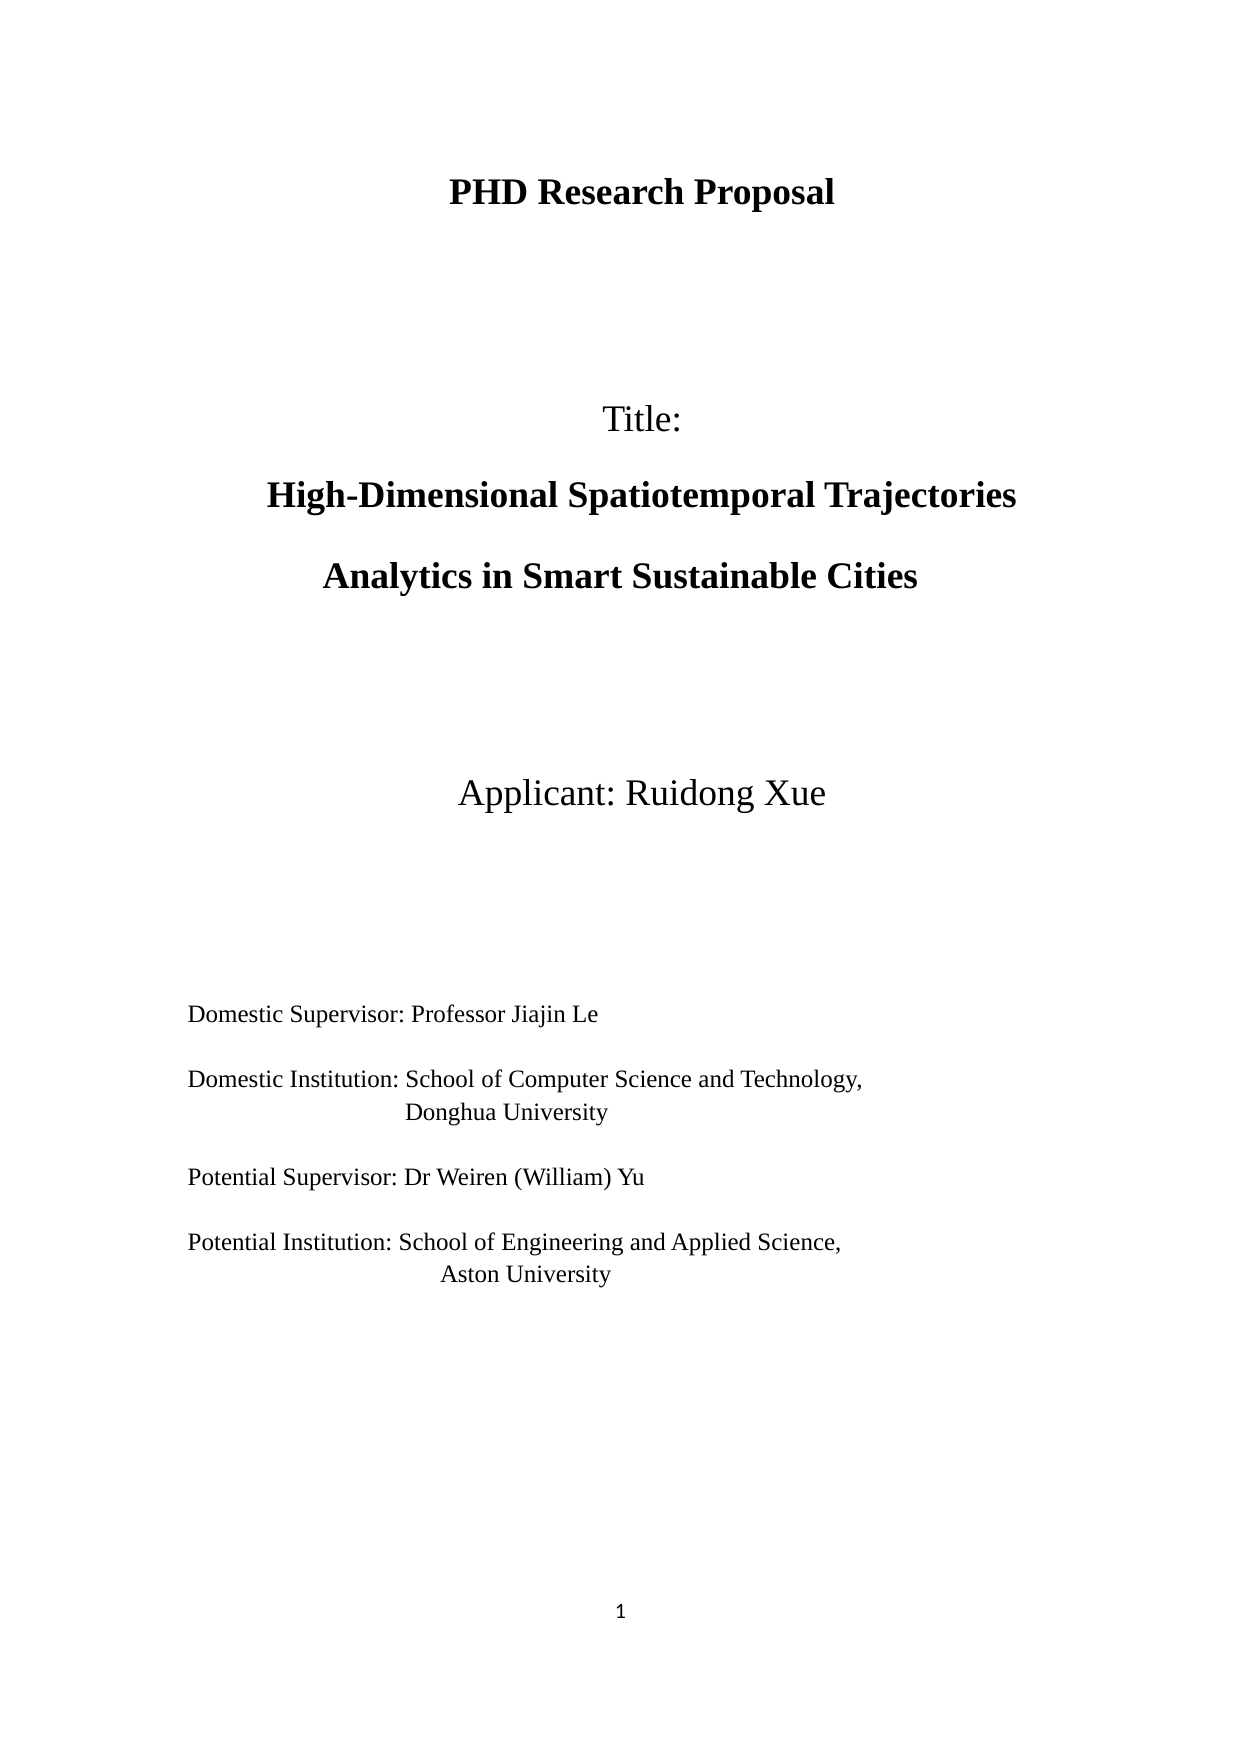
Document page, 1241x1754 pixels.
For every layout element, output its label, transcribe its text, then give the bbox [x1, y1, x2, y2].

text Domestic Institution: School of Computer Science and Technology, Donghua University [187, 1062, 1053, 1127]
text Potential Supervisor: Dr Weiren (William) Yu [187, 1160, 1053, 1192]
text Applicant: Ruidong Xue [187, 759, 1053, 824]
text PHD Research Proposal [187, 159, 1053, 224]
text Domestic Supervisor: Professor Jiajin Le [187, 997, 1053, 1030]
text High-Dimensional Spatiotemporal Trajectories Analytics in Smart Sustainable Cities [187, 462, 1053, 608]
text Potential Institution: School of Engineering and Applied Science, Aston University [187, 1225, 1053, 1290]
text Title: [187, 386, 1053, 451]
